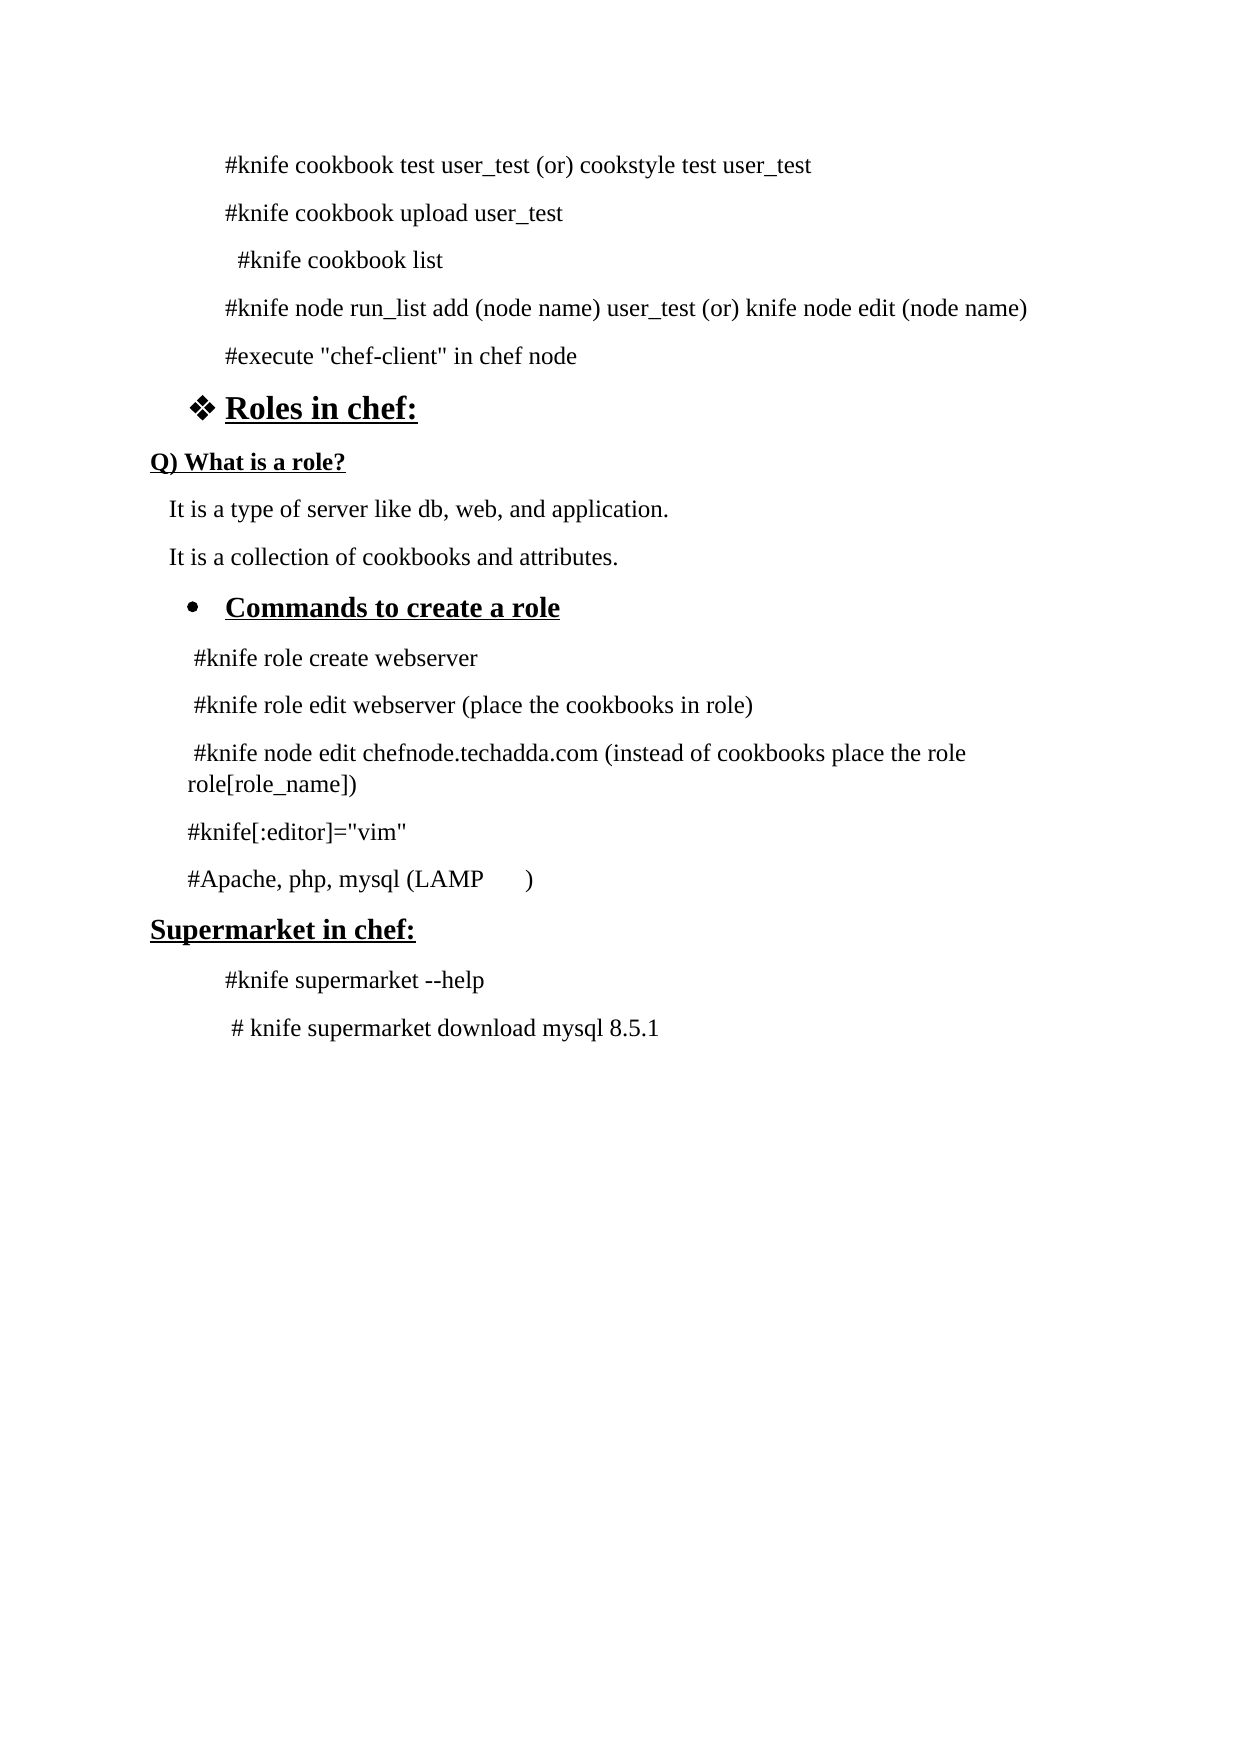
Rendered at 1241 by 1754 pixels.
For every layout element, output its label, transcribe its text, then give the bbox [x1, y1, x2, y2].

list Commands to create a role [187, 590, 1090, 623]
list Roles in chef: [187, 388, 1090, 427]
text #knife cookbook test user_test (or) cookstyle test user_test [225, 150, 1090, 179]
text #knife node run_list add (node name) user_test (or) knife node edit (node name) [225, 293, 1090, 322]
text #execute "chef-client" in chef node [225, 341, 1090, 369]
text #knife[:editor]="vim" [187, 817, 1090, 846]
text It is a type of server like db, web, and application. [150, 494, 1090, 523]
text #knife role create webserver [187, 643, 1090, 671]
text #knife cookbook list [225, 245, 1090, 274]
text Q) What is a role? [150, 447, 1090, 475]
text #Apache, php, mysql (LAMP ) [187, 864, 1090, 893]
text # knife supermarket download mysql 8.5.1 [225, 1013, 1090, 1041]
text #knife cookbook upload user_test [225, 198, 1090, 226]
text Supermarket in chef: [150, 912, 1090, 946]
text #knife role edit webserver (place the cookbooks in role) [187, 690, 1090, 719]
text #knife node edit chefnode.techadda.com (instead of cookbooks place the role role[role_name]) [187, 738, 1090, 798]
text #knife supermarket --help [225, 965, 1090, 994]
text It is a collection of cookbooks and attributes. [150, 542, 1090, 571]
